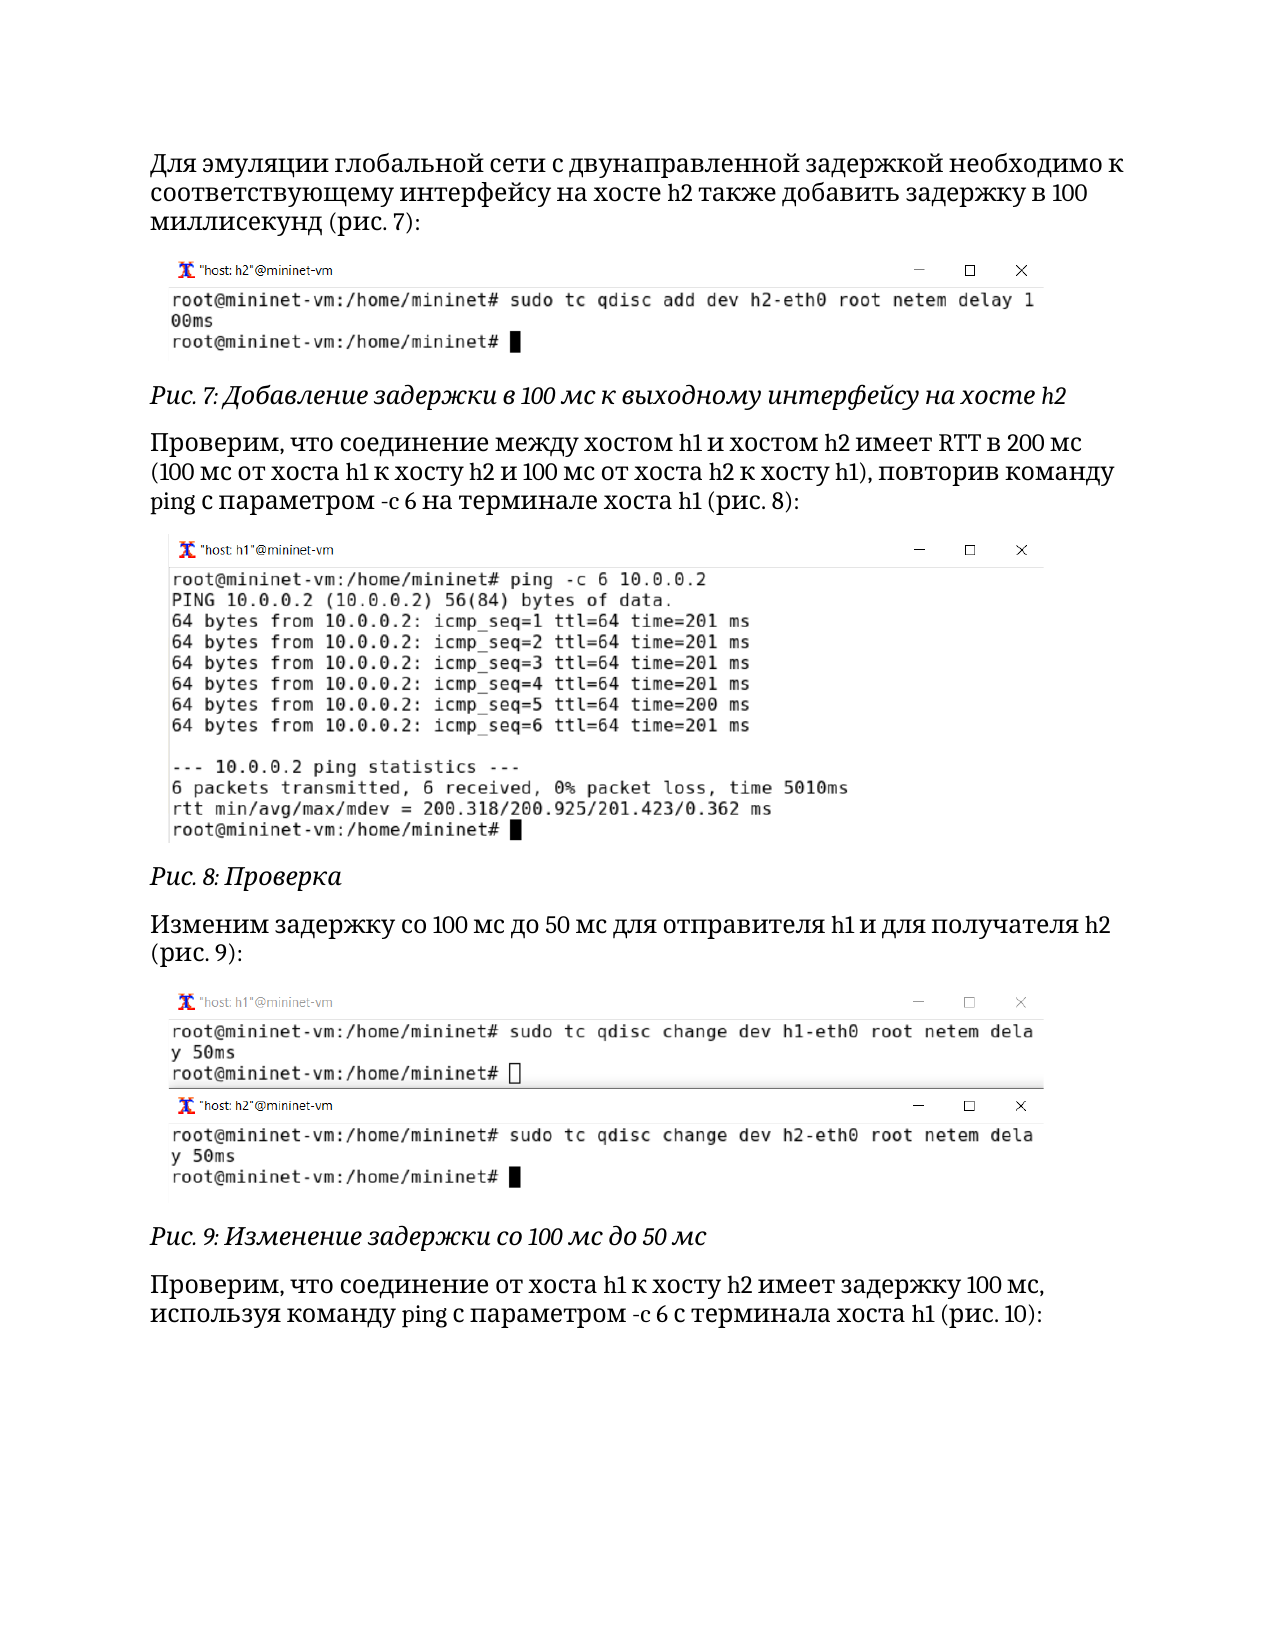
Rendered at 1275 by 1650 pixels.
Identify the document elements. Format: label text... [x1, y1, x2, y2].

text Рис. 9: Изменение задержки со 100 мс до 50 мс [150, 1223, 1125, 1252]
text Рис. 7: Добавление задержки в 100 мс к выходному интерфейсу на хосте h2 [150, 382, 1125, 410]
picture [168, 534, 1044, 843]
text Рис. 8: Проверка [150, 863, 1125, 892]
text Изменим задержку со 100 мс до 50 мс для отправителя h1 и для получателя h2 (рис. 9): [150, 911, 1125, 968]
text Проверим, что соединение от хоста h1 к хосту h2 имеет задержку 100 мс, используя команду ping с параметром -c 6 с терминала хоста h1 (рис. 10): [150, 1271, 1125, 1328]
picture [168, 986, 1044, 1203]
text Проверим, что соединение между хостом h1 и хостом h2 имеет RTT в 200 мс (100 мс от хоста h1 к хосту h2 и 100 мс от хоста h2 к хосту h1), повторив команду ping с параметром -c 6 на терминале хоста h1 (рис. 8): [150, 429, 1125, 515]
text Для эмуляции глобальной сети с двунаправленной задержкой необходимо к соответствующему интерфейсу на хосте h2 также добавить задержку в 100 миллисекунд (рис. 7): [150, 150, 1125, 236]
picture [168, 255, 1044, 361]
